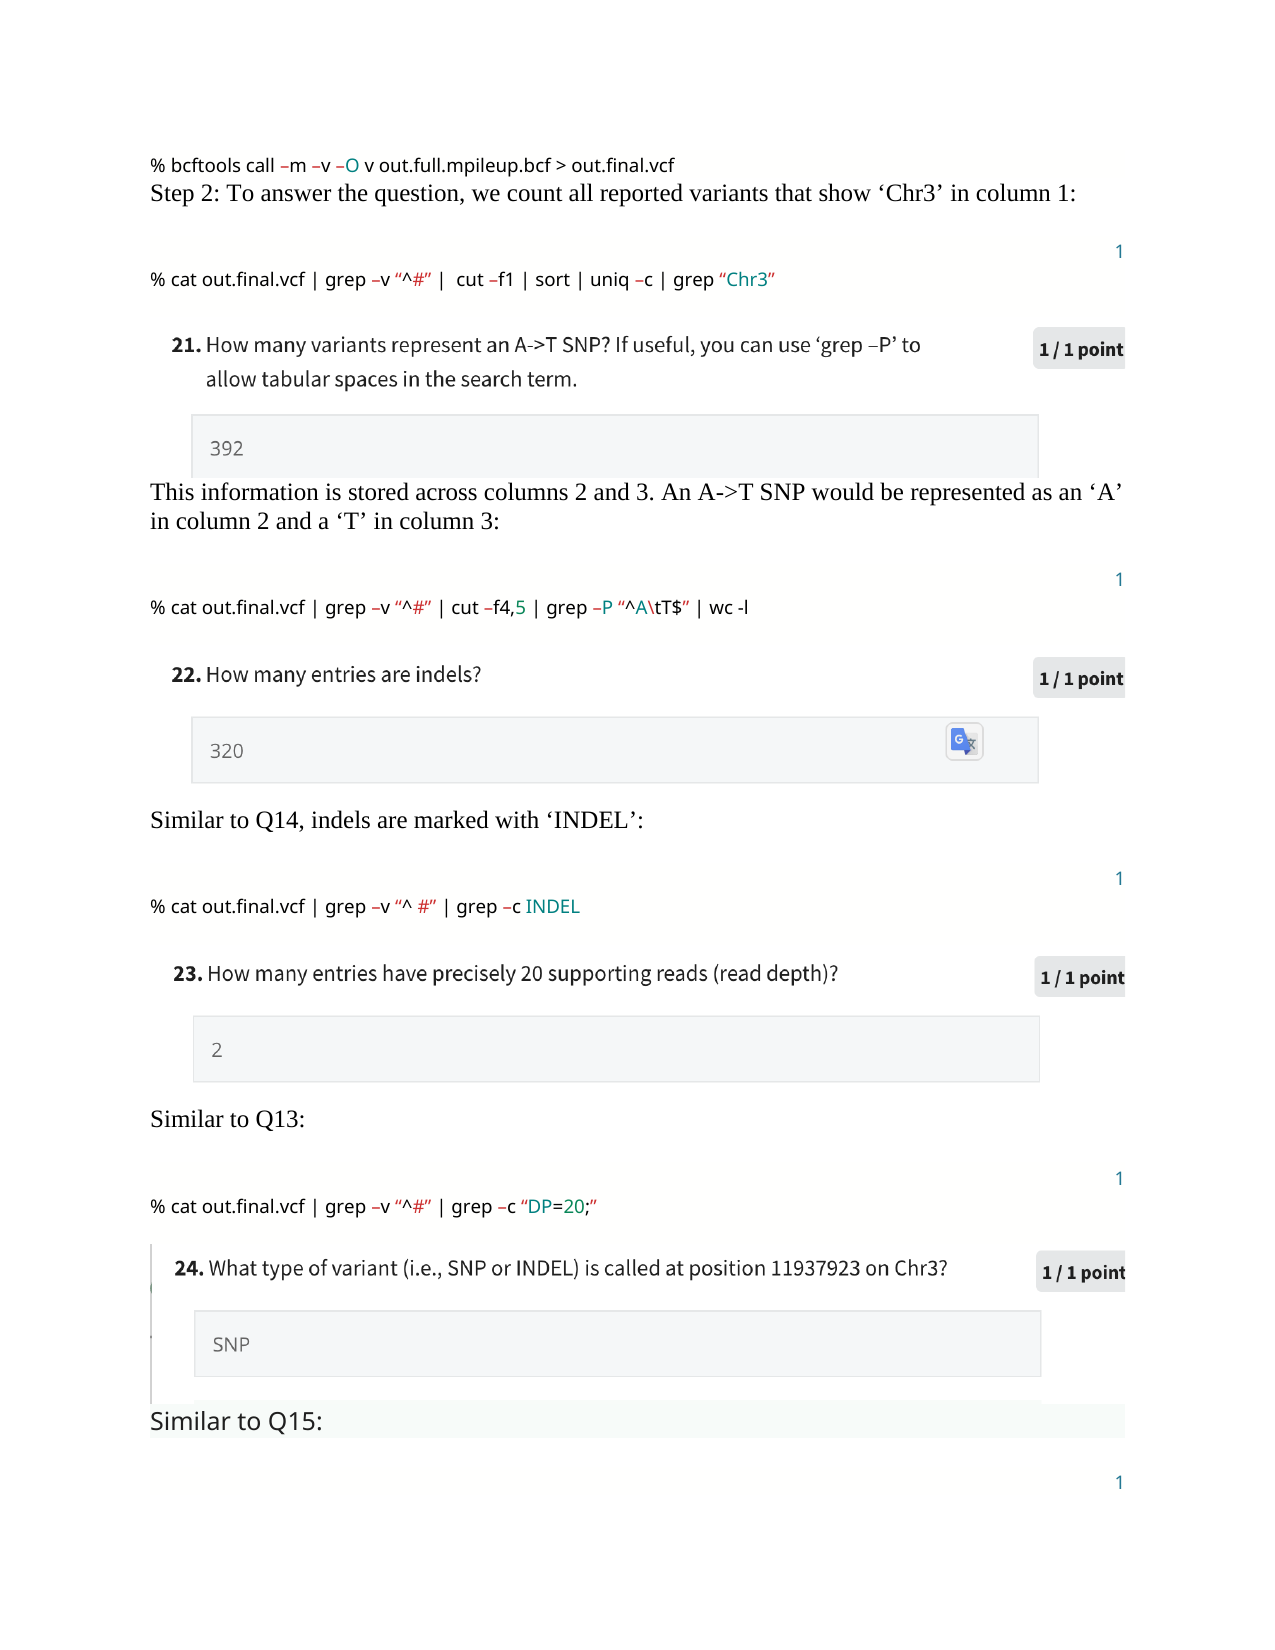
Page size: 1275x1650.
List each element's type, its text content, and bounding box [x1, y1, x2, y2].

text 1 [150, 564, 1125, 592]
picture [150, 317, 1125, 478]
text This information is stored across columns 2 and 3. An A->T SNP would be represented as an ‘A’ in column 2 and a ‘T’ in column 3: [150, 478, 1125, 535]
text 1 [150, 236, 1125, 264]
picture [150, 1244, 1125, 1404]
text Step 2: To answer the question, we count all reported variants that show ‘Chr3’ in column 1: [150, 178, 1125, 207]
text Similar to Q14, indels are marked with ‘INDEL’: [150, 806, 1125, 834]
text % cat out.final.vcf | grep –v “^#” | grep –c “DP=20;” [150, 1190, 1125, 1218]
text % cat out.final.vcf | grep –v “^ #” | grep –c INDEL [150, 891, 1125, 919]
text % cat out.final.vcf | grep –v “^#” | cut –f4,5 | grep –P “^A\tT$” | wc -l [150, 592, 1125, 620]
text 1 [150, 1467, 1125, 1495]
text 1 [150, 1162, 1125, 1190]
text % bcftools call –m –v –O v out.full.mpileup.bcf > out.final.vcf [150, 150, 1125, 178]
picture [150, 645, 1125, 806]
text Similar to Q13: [150, 1105, 1125, 1133]
text Similar to Q15: [150, 1404, 1125, 1438]
text 1 [150, 863, 1125, 891]
picture [150, 945, 1125, 1105]
text % cat out.final.vcf | grep –v “^#” | cut –f1 | sort | uniq –c | grep “Chr3” [150, 264, 1125, 292]
